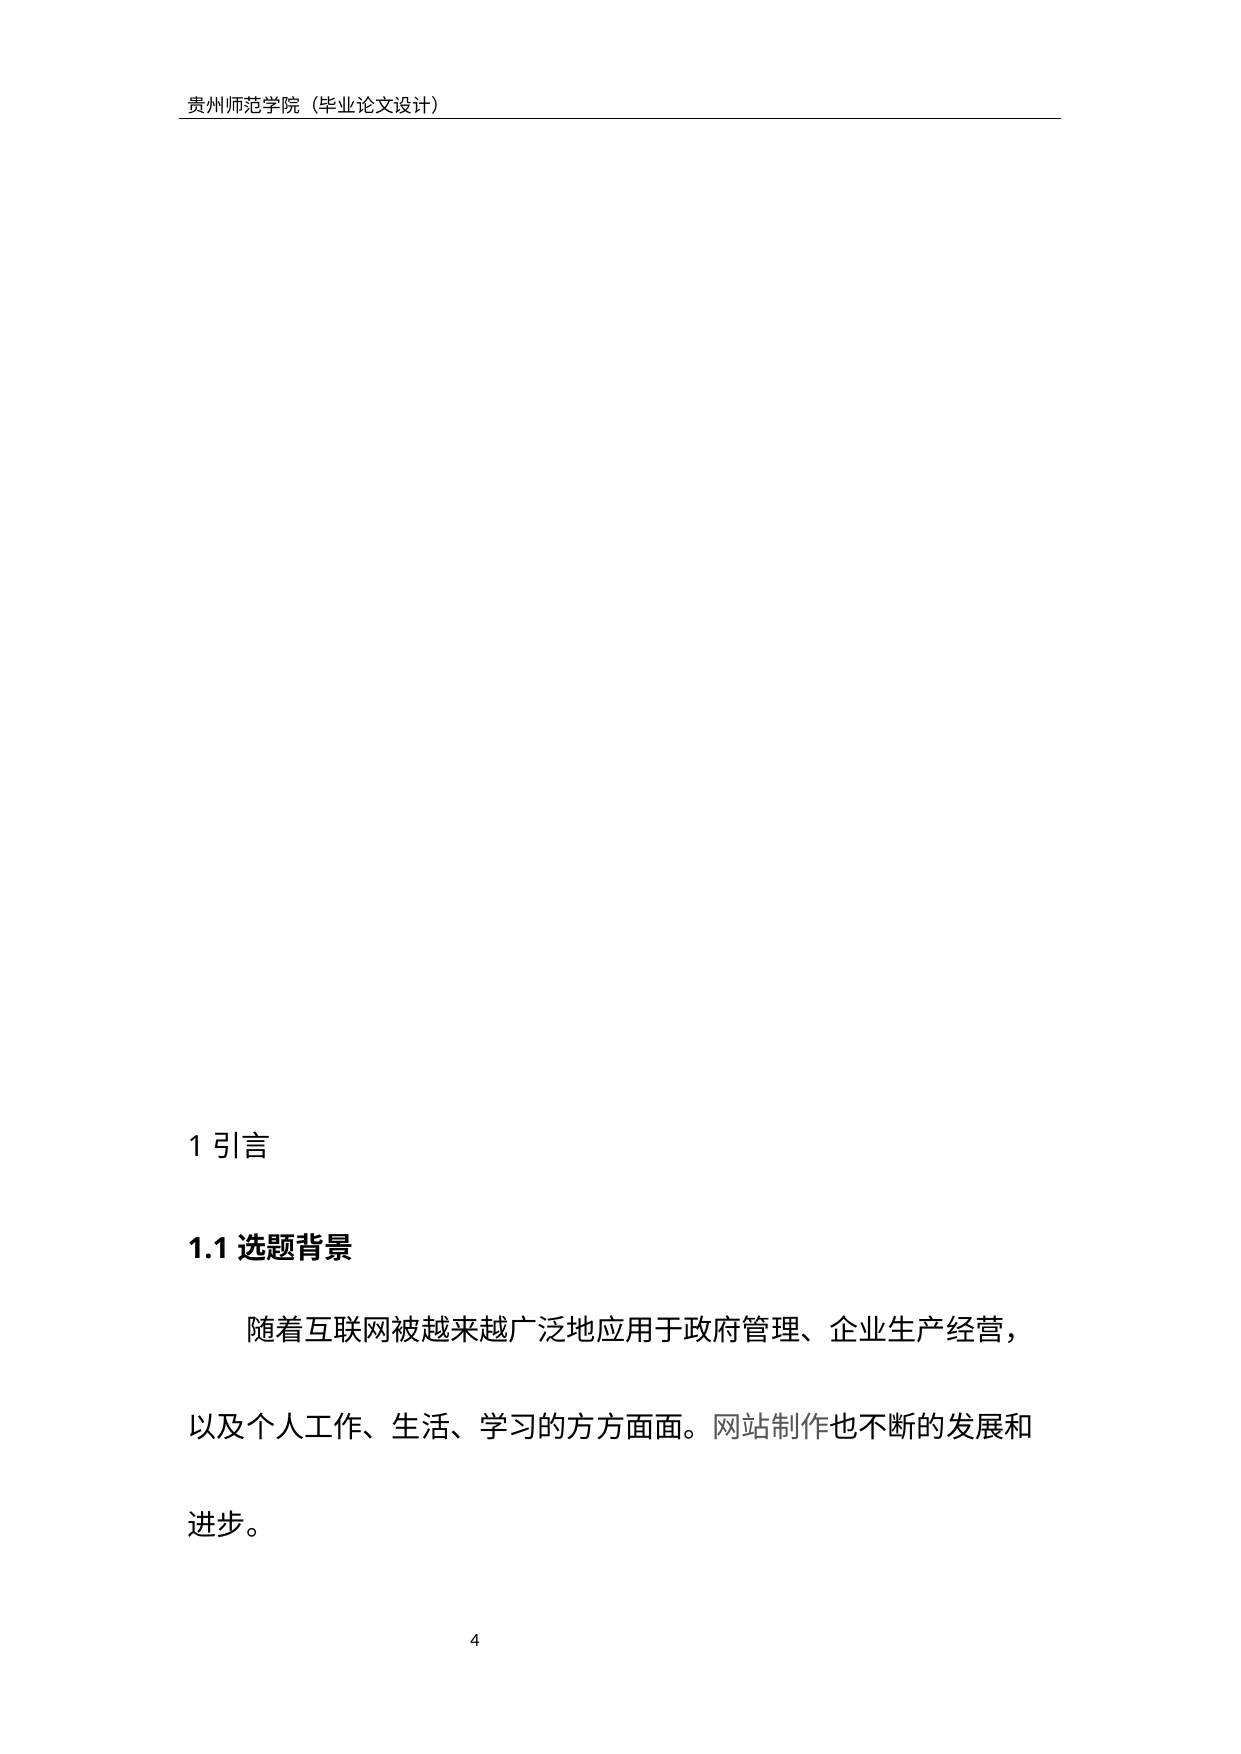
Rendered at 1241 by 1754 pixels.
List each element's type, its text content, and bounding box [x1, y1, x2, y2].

text 随着互联网被越来越广泛地应用于政府管理、企业生产经营，以及个人工作、生活、学习的方方面面。网站制作也不断的发展和进步。 [187, 1295, 1053, 1555]
text 1.1 选题背景 [187, 1214, 1053, 1279]
text 1 引言 [187, 1111, 1053, 1176]
